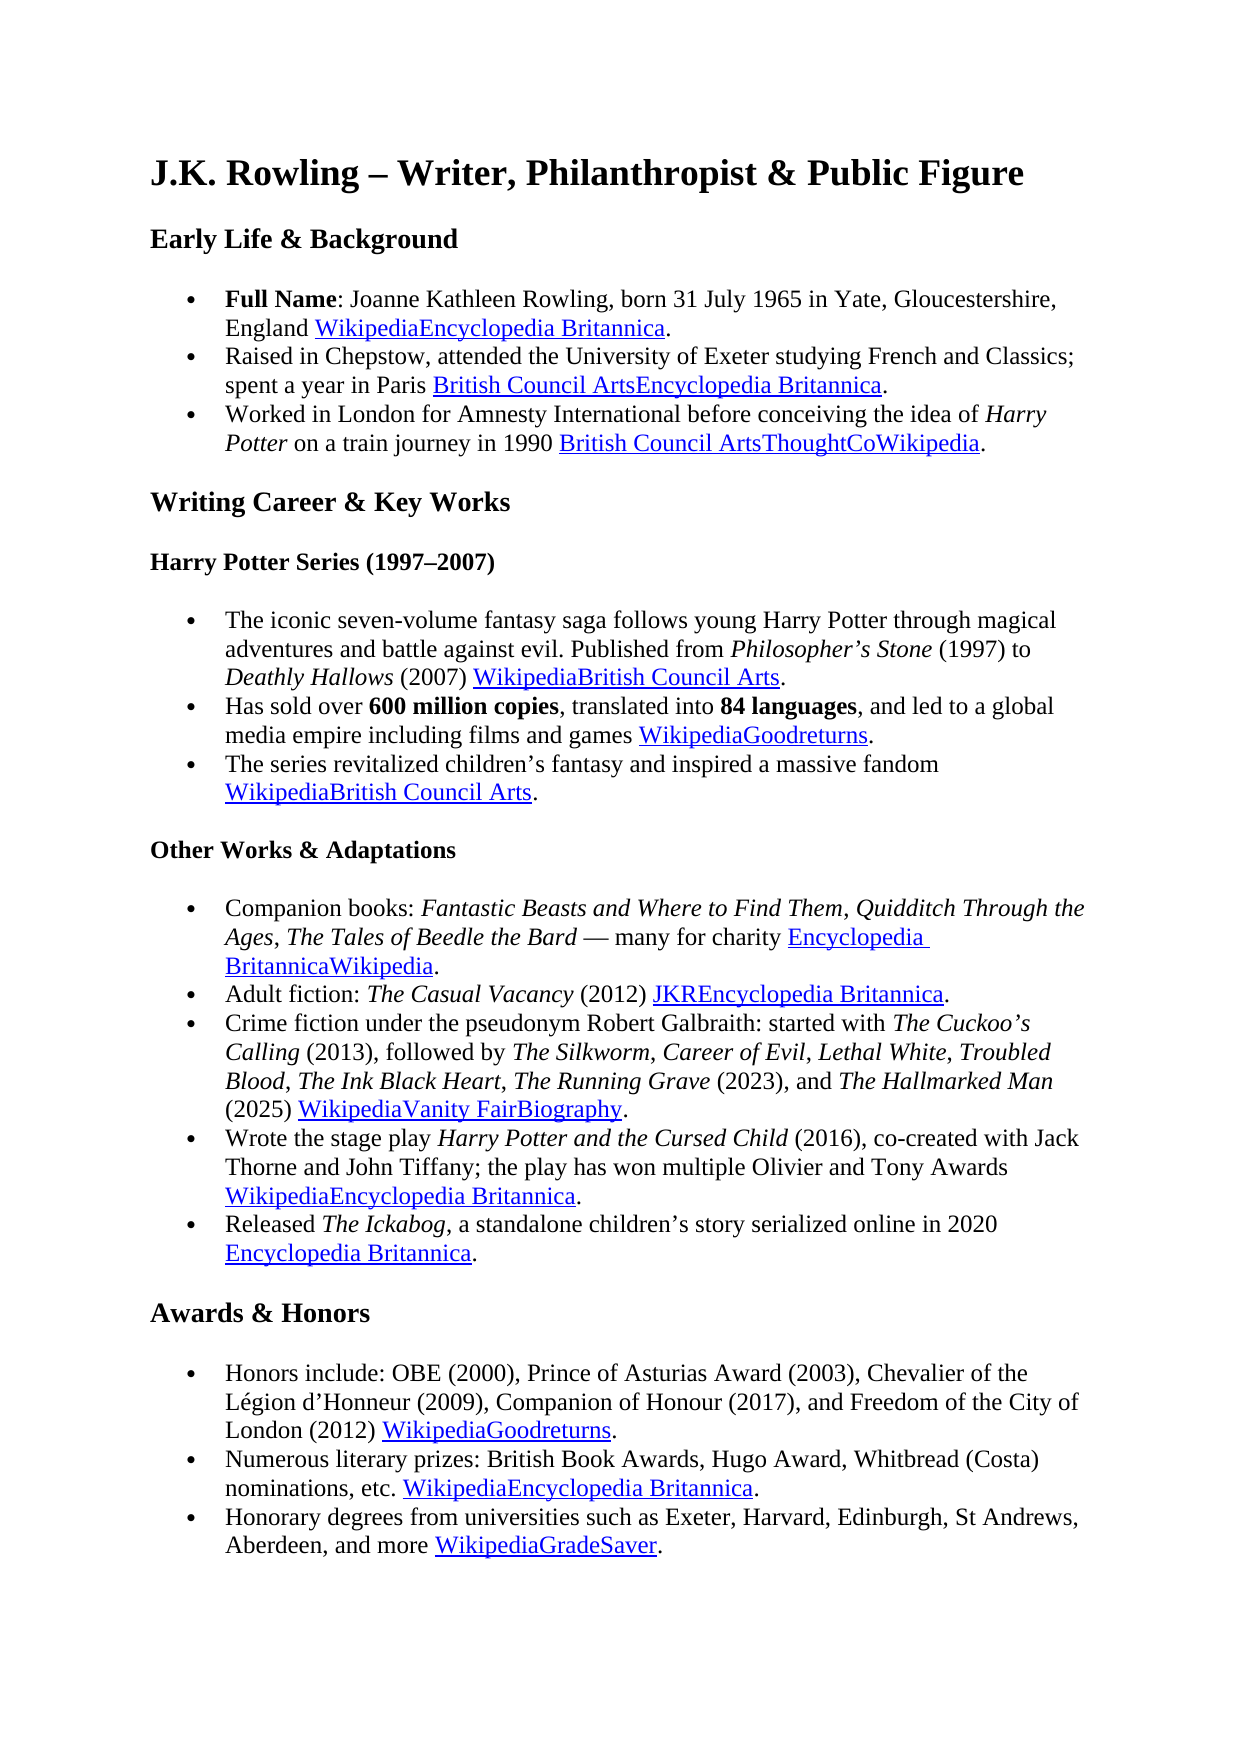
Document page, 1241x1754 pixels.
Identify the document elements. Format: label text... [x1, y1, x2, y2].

text Other Works & Adaptations [150, 835, 1090, 864]
list Adult fiction: The Casual Vacancy (2012) JKREncyclopedia Britannica. [187, 979, 1090, 1008]
text J.K. Rowling – Writer, Philanthropist & Public Figure [150, 150, 1090, 193]
list Numerous literary prizes: British Book Awards, Hugo Award, Whitbread (Costa) nominations, etc. WikipediaEncyclopedia Britannica. [187, 1444, 1090, 1502]
list The series revitalized children’s fantasy and inspired a massive fandom WikipediaBritish Council Arts. [187, 749, 1090, 806]
list Honorary degrees from universities such as Exeter, Harvard, Edinburgh, St Andrews, Aberdeen, and more WikipediaGradeSaver. [187, 1502, 1090, 1559]
text Writing Career & Key Works [150, 486, 1090, 518]
list Has sold over 600 million copies, translated into 84 languages, and led to a global media empire including films and games WikipediaGoodreturns. [187, 691, 1090, 749]
list Released The Ickabog, a standalone children’s story serialized online in 2020 Encyclopedia Britannica. [187, 1209, 1090, 1267]
text Early Life & Background [150, 222, 1090, 255]
list Full Name: Joanne Kathleen Rowling, born 31 July 1965 in Yate, Gloucestershire, England WikipediaEncyclopedia Britannica. [187, 284, 1090, 341]
list Honors include: OBE (2000), Prince of Asturias Award (2003), Chevalier of the Légion d’Honneur (2009), Companion of Honour (2017), and Freedom of the City of London (2012) WikipediaGoodreturns. [187, 1358, 1090, 1444]
list Raised in Chepstow, attended the University of Exeter studying French and Classics; spent a year in Paris British Council ArtsEncyclopedia Britannica. [187, 341, 1090, 399]
list Worked in London for Amnesty International before conceiving the idea of Harry Potter on a train journey in 1990 British Council ArtsThoughtCoWikipedia. [187, 399, 1090, 456]
list Wrote the stage play Harry Potter and the Cursed Child (2016), co-created with Jack Thorne and John Tiffany; the play has won multiple Olivier and Tony Awards WikipediaEncyclopedia Britannica. [187, 1123, 1090, 1209]
text Awards & Honors [150, 1296, 1090, 1329]
list Crime fiction under the pseudonym Robert Galbraith: started with The Cuckoo’s Calling (2013), followed by The Silkworm, Career of Evil, Lethal White, Troubled Blood, The Ink Black Heart, The Running Grave (2023), and The Hallmarked Man (2025) WikipediaVanity FairBiography. [187, 1008, 1090, 1123]
list Companion books: Fantastic Beasts and Where to Find Them, Quidditch Through the Ages, The Tales of Beedle the Bard — many for charity Encyclopedia BritannicaWikipedia. [187, 893, 1090, 979]
list The iconic seven-volume fantasy saga follows young Harry Potter through magical adventures and battle against evil. Published from Philosopher’s Stone (1997) to Deathly Hallows (2007) WikipediaBritish Council Arts. [187, 605, 1090, 691]
text Harry Potter Series (1997–2007) [150, 547, 1090, 576]
